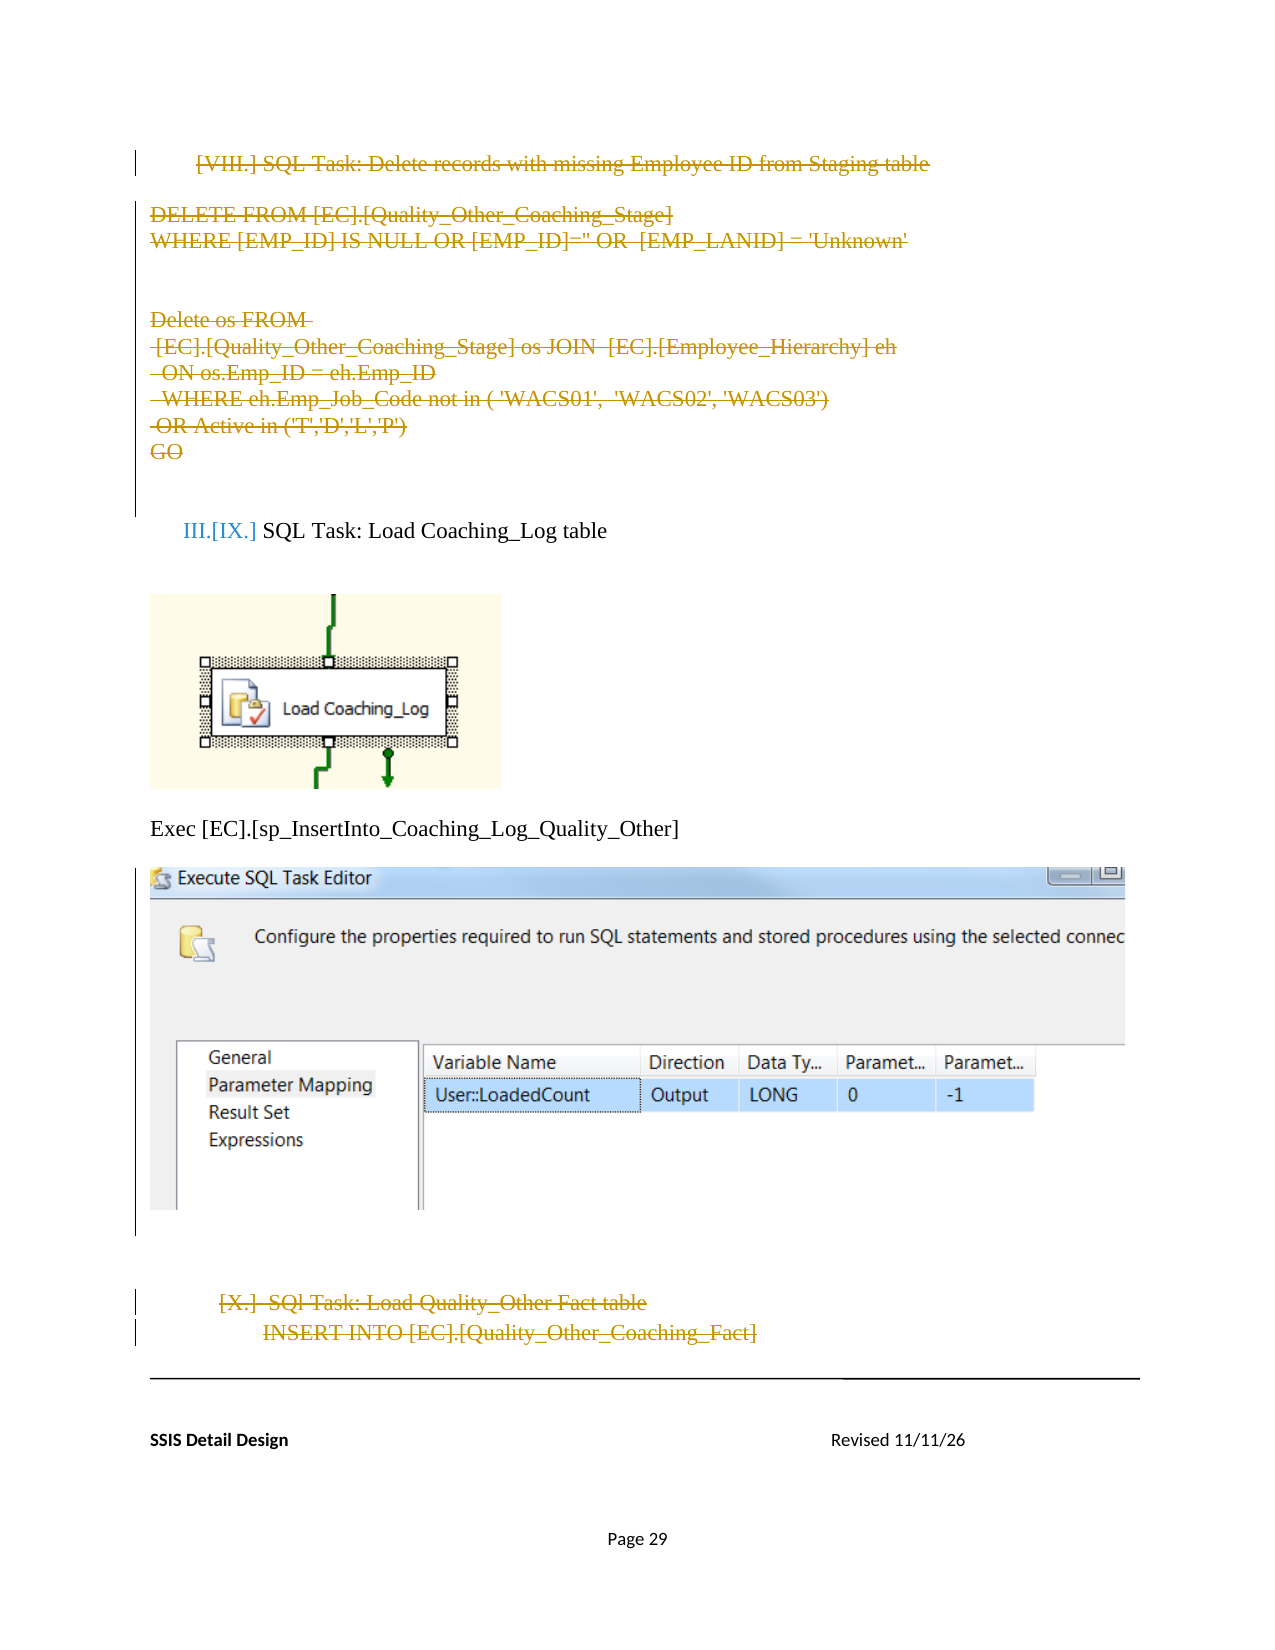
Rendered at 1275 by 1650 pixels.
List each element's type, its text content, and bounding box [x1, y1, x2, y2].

picture [150, 867, 1125, 1210]
picture [150, 594, 502, 789]
text Exec [EC].[sp_InsertInto_Coaching_Log_Quality_Other] [150, 815, 1125, 841]
list SQL Task: Load Coaching_Log table [262, 517, 1125, 544]
